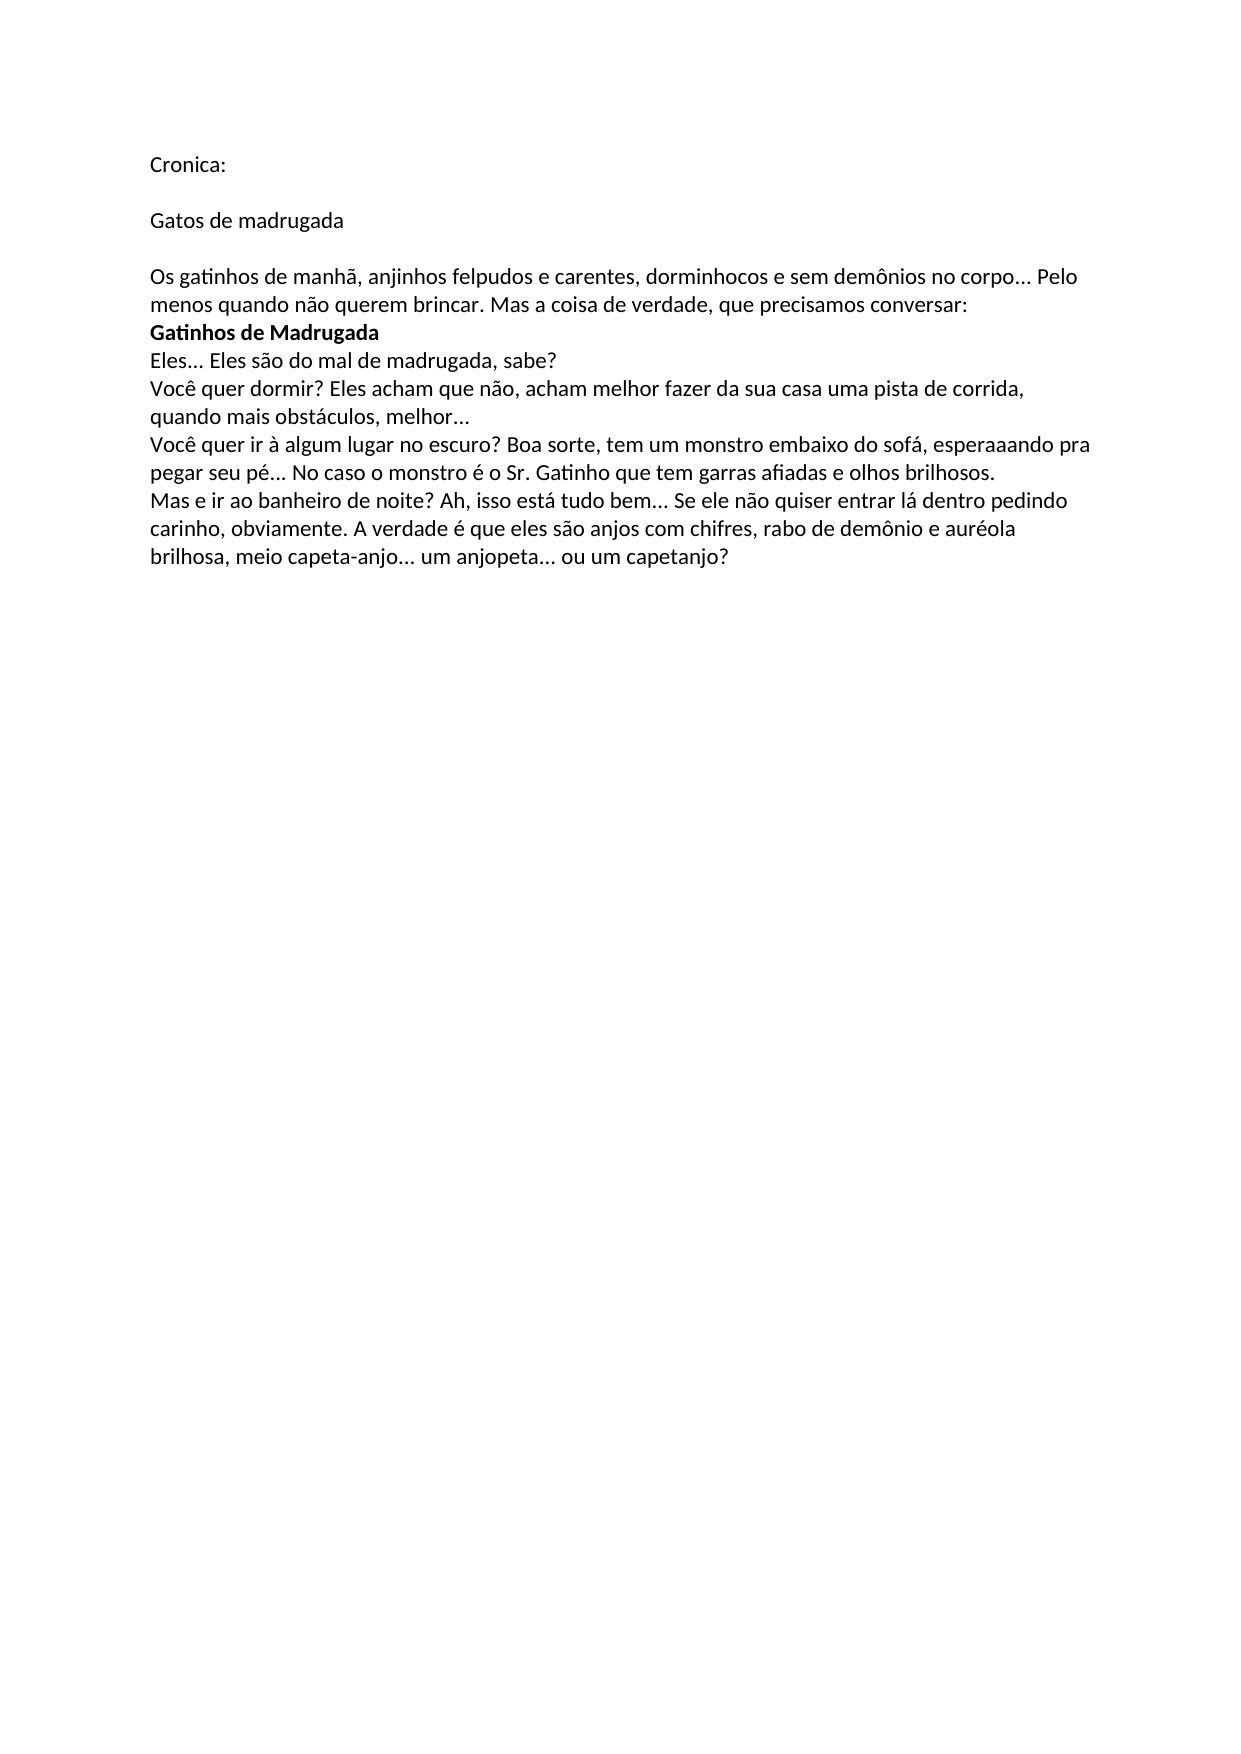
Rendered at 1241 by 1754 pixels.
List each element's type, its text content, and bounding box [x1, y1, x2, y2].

text Você quer ir à algum lugar no escuro? Boa sorte, tem um monstro embaixo do sofá, esperaaando pra pegar seu pé... No caso o monstro é o Sr. Gatinho que tem garras afiadas e olhos brilhosos. [150, 430, 1090, 486]
text Você quer dormir? Eles acham que não, acham melhor fazer da sua casa uma pista de corrida, quando mais obstáculos, melhor... [150, 374, 1090, 430]
text Gatinhos de Madrugada [150, 318, 1090, 346]
text Mas e ir ao banheiro de noite? Ah, isso está tudo bem... Se ele não quiser entrar lá dentro pedindo carinho, obviamente. A verdade é que eles são anjos com chifres, rabo de demônio e auréola brilhosa, meio capeta-anjo... um anjopeta... ou um capetanjo? [150, 486, 1090, 570]
text Eles... Eles são do mal de madrugada, sabe? [150, 346, 1090, 374]
text Os gatinhos de manhã, anjinhos felpudos e carentes, dorminhocos e sem demônios no corpo... Pelo menos quando não querem brincar. Mas a coisa de verdade, que precisamos conversar: [150, 262, 1090, 318]
text Gatos de madrugada [150, 206, 1090, 234]
text Cronica: [150, 150, 1090, 178]
